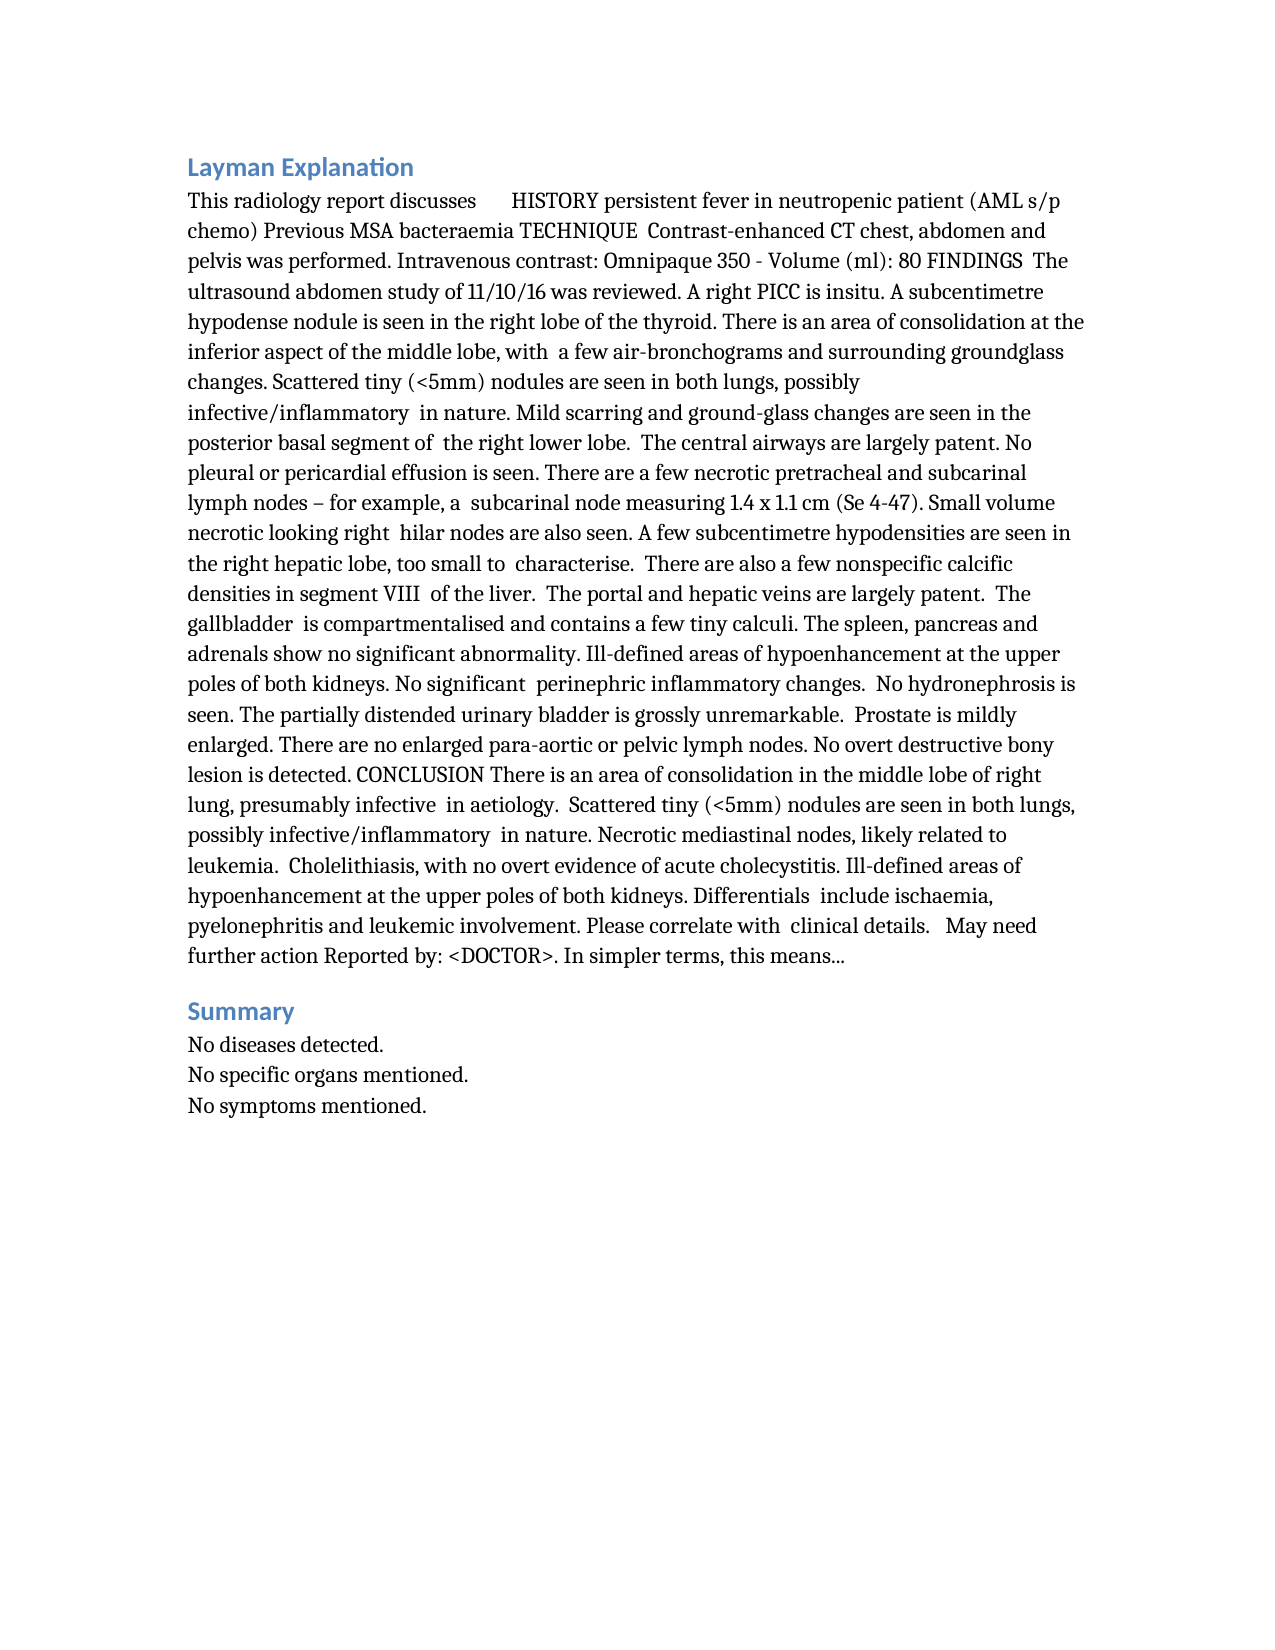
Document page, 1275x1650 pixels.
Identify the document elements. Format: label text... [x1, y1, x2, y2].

subtitle Summary [187, 994, 1087, 1027]
text No diseases detected. No specific organs mentioned. No symptoms mentioned. [187, 1032, 1087, 1119]
text This radiology report discusses HISTORY persistent fever in neutropenic patient (AML s/p chemo) Previous MSA bacteraemia TECHNIQUE Contrast-enhanced CT chest, abdomen and pelvis was performed. Intravenous contrast: Omnipaque 350 - Volume (ml): 80 FINDINGS The ultrasound abdomen study of 11/10/16 was reviewed. A right PICC is insitu. A subcentimetre hypodense nodule is seen in the right lobe of the thyroid. There is an area of consolidation at the inferior aspect of the middle lobe, with a few air-bronchograms and surrounding groundglass changes. Scattered tiny (<5mm) nodules are seen in both lungs, possibly infective/inflammatory in nature. Mild scarring and ground-glass changes are seen in the posterior basal segment of the right lower lobe. The central airways are largely patent. No pleural or pericardial effusion is seen. There are a few necrotic pretracheal and subcarinal lymph nodes – for example, a subcarinal node measuring 1.4 x 1.1 cm (Se 4-47). Small volume necrotic looking right hilar nodes are also seen. A few subcentimetre hypodensities are seen in the right hepatic lobe, too small to characterise. There are also a few nonspecific calcific densities in segment VIII of the liver. The portal and hepatic veins are largely patent. The gallbladder is compartmentalised and contains a few tiny calculi. The spleen, pancreas and adrenals show no significant abnormality. Ill-defined areas of hypoenhancement at the upper poles of both kidneys. No significant perinephric inflammatory changes. No hydronephrosis is seen. The partially distended urinary bladder is grossly unremarkable. Prostate is mildly enlarged. There are no enlarged para-aortic or pelvic lymph nodes. No overt destructive bony lesion is detected. CONCLUSION There is an area of consolidation in the middle lobe of right lung, presumably infective in aetiology. Scattered tiny (<5mm) nodules are seen in both lungs, possibly infective/inflammatory in nature. Necrotic mediastinal nodes, likely related to leukemia. Cholelithiasis, with no overt evidence of acute cholecystitis. Ill-defined areas of hypoenhancement at the upper poles of both kidneys. Differentials include ischaemia, pyelonephritis and leukemic involvement. Please correlate with clinical details. May need further action Reported by: <DOCTOR>. In simpler terms, this means... [187, 188, 1087, 969]
subtitle Layman Explanation [187, 150, 1087, 183]
